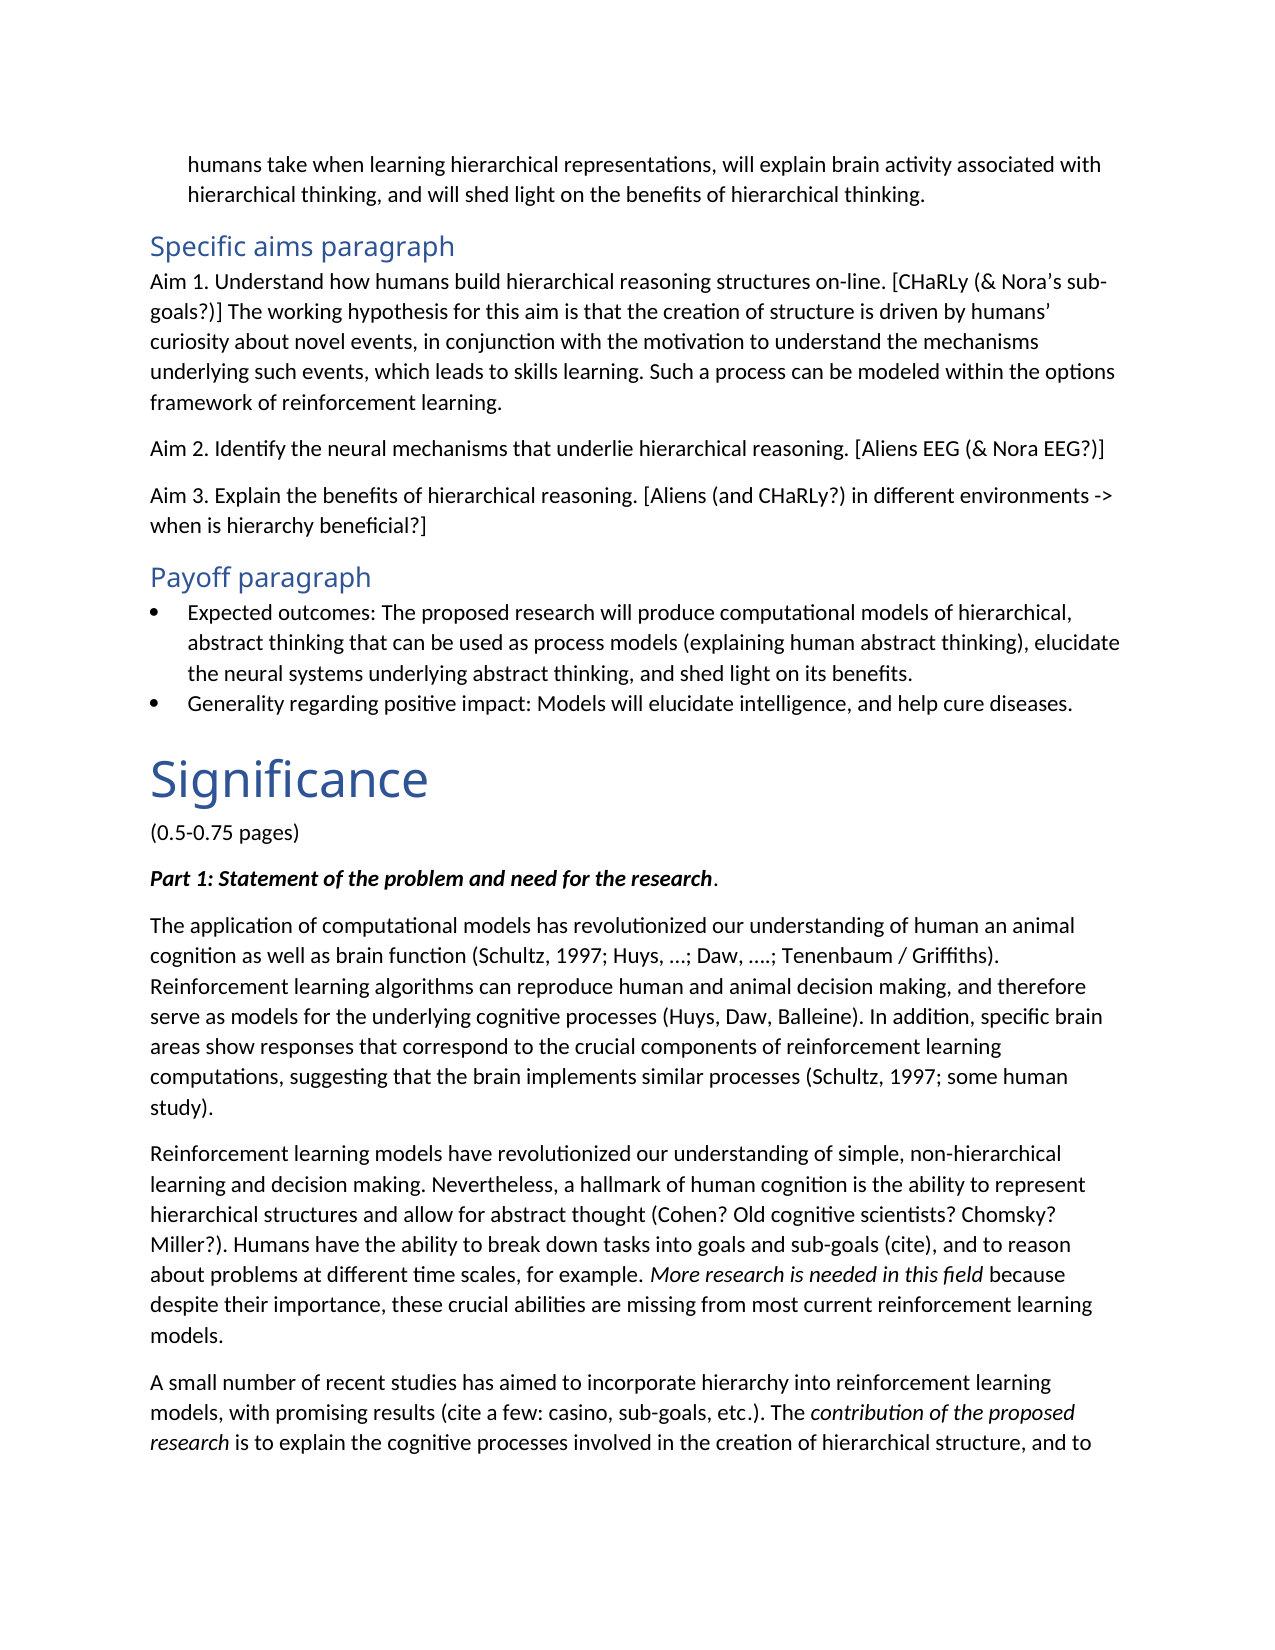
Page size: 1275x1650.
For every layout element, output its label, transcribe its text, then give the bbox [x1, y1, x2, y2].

text Aim 1. Understand how humans build hierarchical reasoning structures on-line. [CHaRLy (& Nora’s sub-goals?)] The working hypothesis for this aim is that the creation of structure is driven by humans’ curiosity about novel events, in conjunction with the motivation to understand the mechanisms underlying such events, which leads to skills learning. Such a process can be modeled within the options framework of reinforcement learning. [150, 267, 1125, 416]
list Expected outcomes: The proposed research will produce computational models of hierarchical, abstract thinking that can be used as process models (explaining human abstract thinking), elucidate the neural systems underlying abstract thinking, and shed light on its benefits. [150, 598, 1125, 687]
text (0.5-0.75 pages) [150, 818, 1125, 846]
text Part 1: Statement of the problem and need for the research. [150, 864, 1125, 893]
text Reinforcement learning models have revolutionized our understanding of simple, non-hierarchical learning and decision making. Nevertheless, a hallmark of human cognition is the ability to represent hierarchical structures and allow for abstract thought (Cohen? Old cognitive scientists? Chomsky? Miller?). Humans have the ability to break down tasks into goals and sub-goals (cite), and to reason about problems at different time scales, for example. More research is needed in this field because despite their importance, these crucial abilities are missing from most current reinforcement learning models. [150, 1139, 1125, 1349]
list Generality regarding positive impact: Models will elucidate intelligence, and help cure diseases. [150, 689, 1125, 717]
text The application of computational models has revolutionized our understanding of human an animal cognition as well as brain function (Schultz, 1997; Huys, …; Daw, ….; Tenenbaum / Griffiths). Reinforcement learning algorithms can reproduce human and animal decision making, and therefore serve as models for the underlying cognitive processes (Huys, Daw, Balleine). In addition, specific brain areas show responses that correspond to the crucial components of reinforcement learning computations, suggesting that the brain implements similar processes (Schultz, 1997; some human study). [150, 911, 1125, 1121]
text Aim 2. Identify the neural mechanisms that underlie hierarchical reasoning. [Aliens EEG (& Nora EEG?)] [150, 434, 1125, 463]
subtitle Significance [150, 744, 1125, 812]
subtitle Payoff paragraph [150, 558, 1125, 595]
text Aim 3. Explain the benefits of hierarchical reasoning. [Aliens (and CHaRLy?) in different environments -> when is hierarchy beneficial?] [150, 481, 1125, 540]
subtitle Specific aims paragraph [150, 227, 1125, 264]
